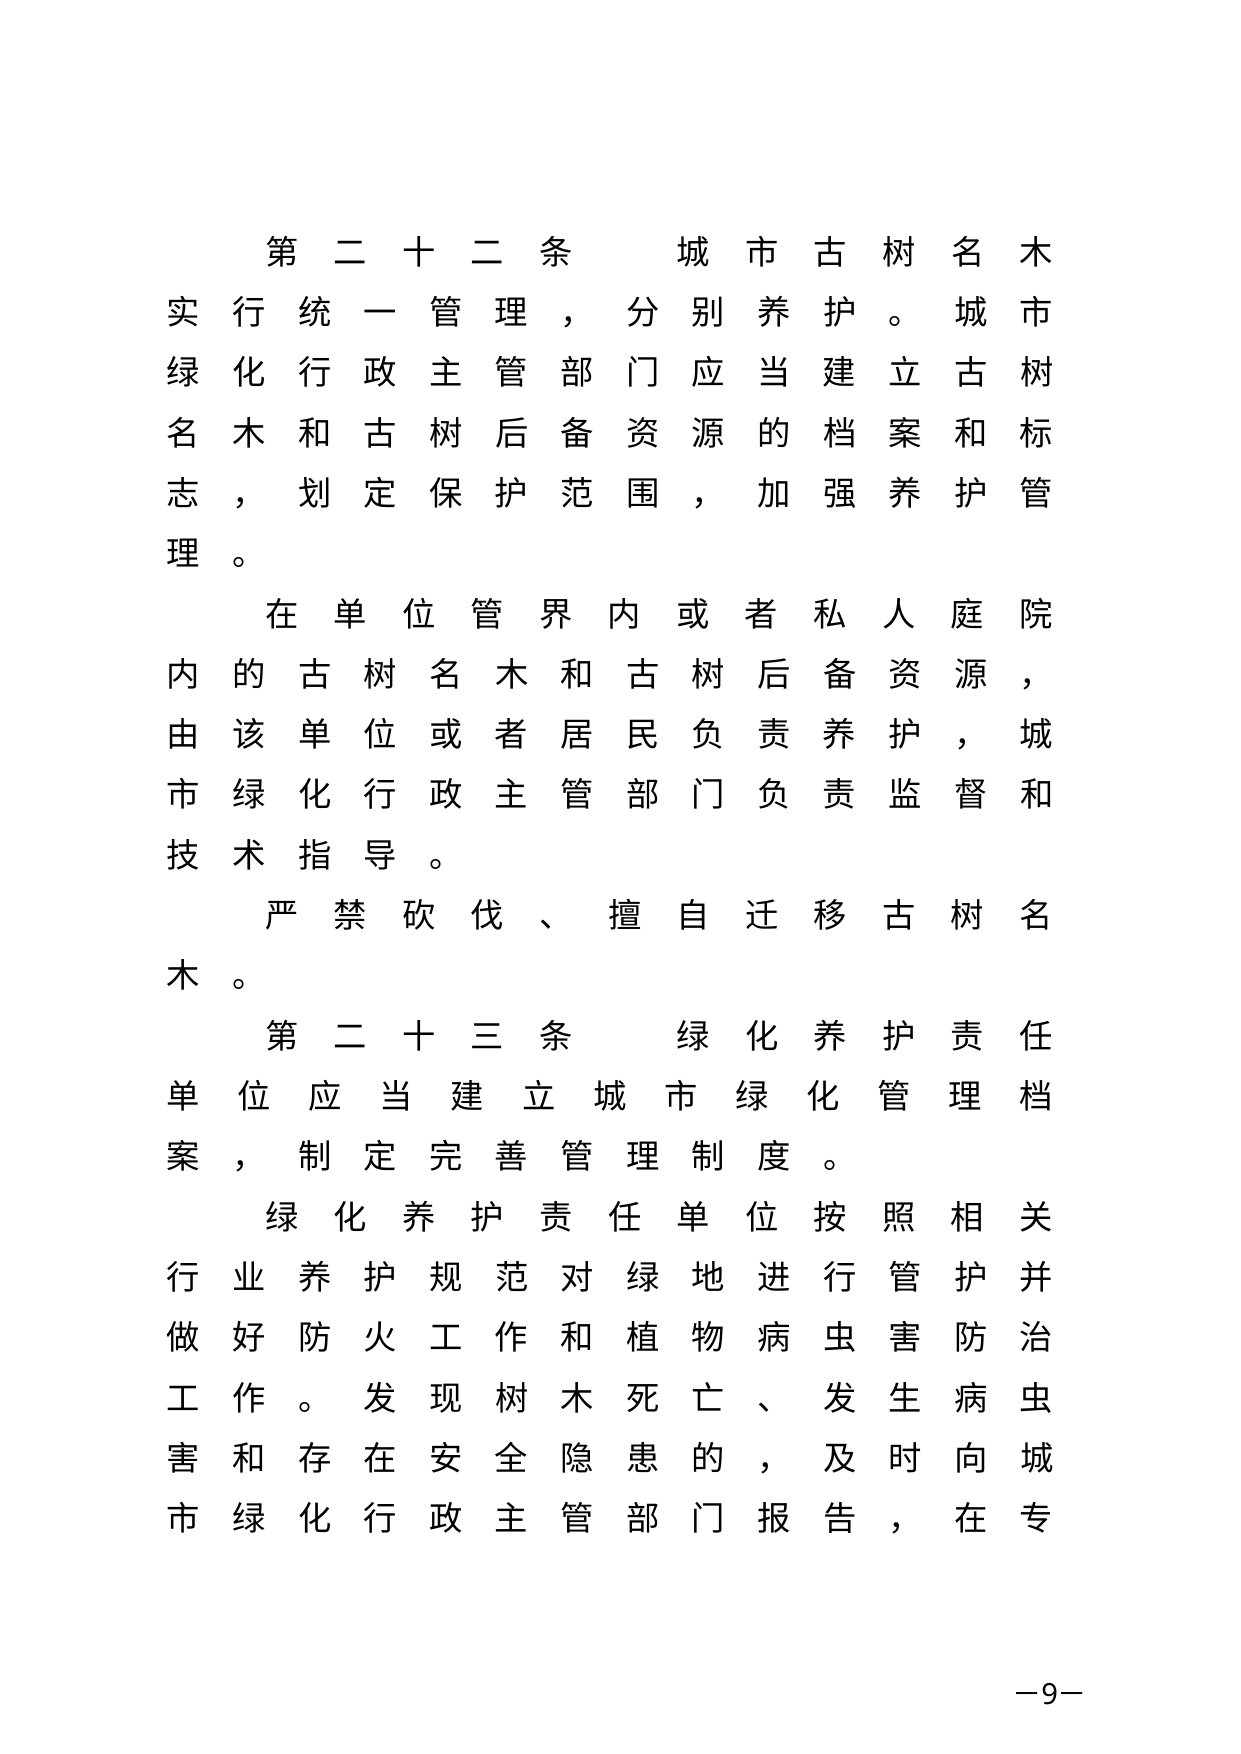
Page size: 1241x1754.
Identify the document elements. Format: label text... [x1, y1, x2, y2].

text 在单位管界内或者私人庭院内的古树名木和古树后备资源，由该单位或者居民负责养护，城市绿化行政主管部门负责监督和技术指导。 [167, 581, 1085, 883]
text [167, 1184, 1085, 1546]
text 严禁砍伐、擅自迁移古树名木。 [167, 883, 1085, 1003]
text 第二十二条 城市古树名木实行统一管理，分别养护。城市绿化行政主管部门应当建立古树名木和古树后备资源的档案和标志，划定保护范围，加强养护管理。 [167, 219, 1085, 581]
text 第二十三条 绿化养护责任单位应当建立城市绿化管理档案，制定完善管理制度。 [167, 1003, 1085, 1184]
